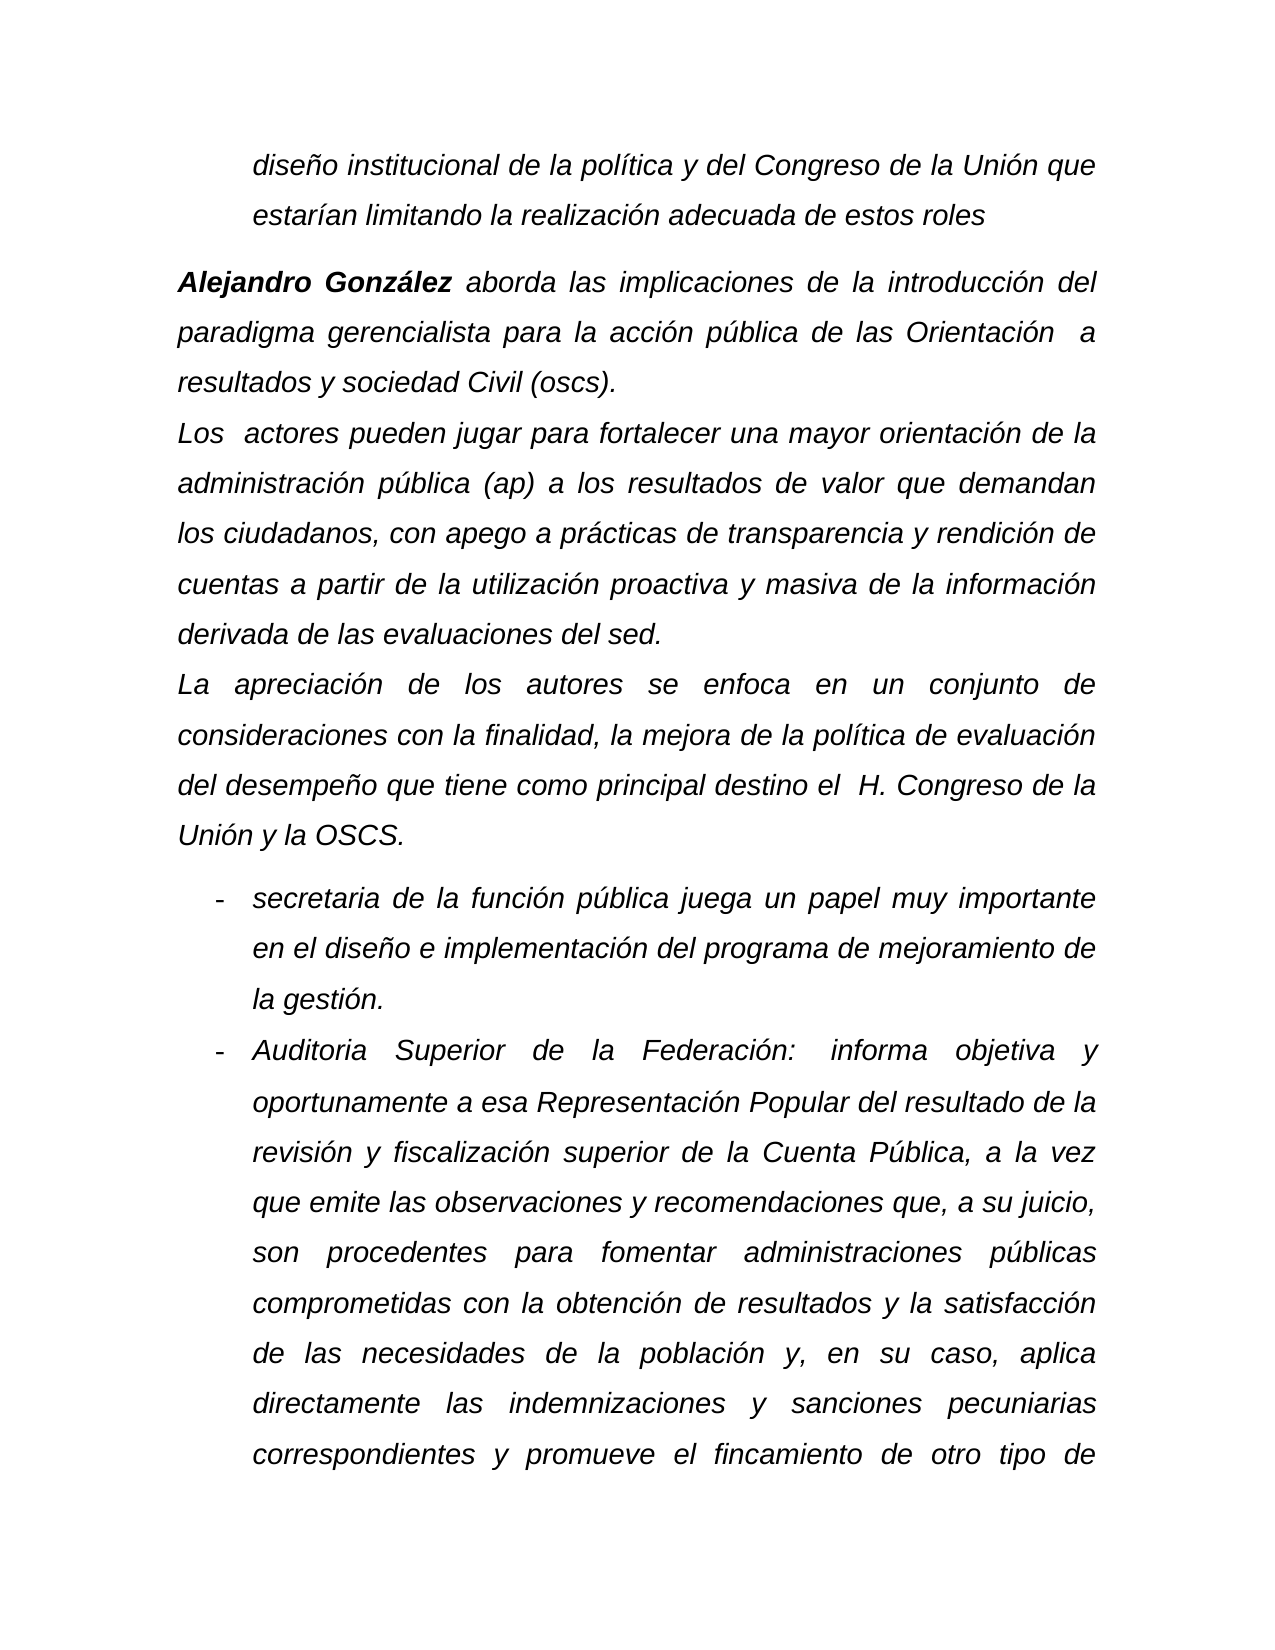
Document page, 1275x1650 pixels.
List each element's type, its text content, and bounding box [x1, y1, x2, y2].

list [215, 148, 1098, 231]
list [215, 1032, 1098, 1470]
text La apreciación de los autores se enfoca en un conjunto de consideraciones con la finalidad, la mejora de la política de evaluación del desempeño que tiene como principal destino el H. Congreso de la Unión y la OSCS. [177, 667, 1098, 852]
text Los actores pueden jugar para fortalecer una mayor orientación de la administración pública (ap) a los resultados de valor que demandan los ciudadanos, con apego a prácticas de transparencia y rendición de cuentas a partir de la utilización proactiva y masiva de la información derivada de las evaluaciones del sed. [177, 416, 1098, 651]
text Alejandro González aborda las implicaciones de la introducción del paradigma gerencialista para la acción pública de las Orientación a resultados y sociedad Civil (oscs). [177, 265, 1098, 399]
list secretaria de la función pública juega un papel muy importante en el diseño e implementación del programa de mejoramiento de la gestión. [215, 881, 1098, 1015]
